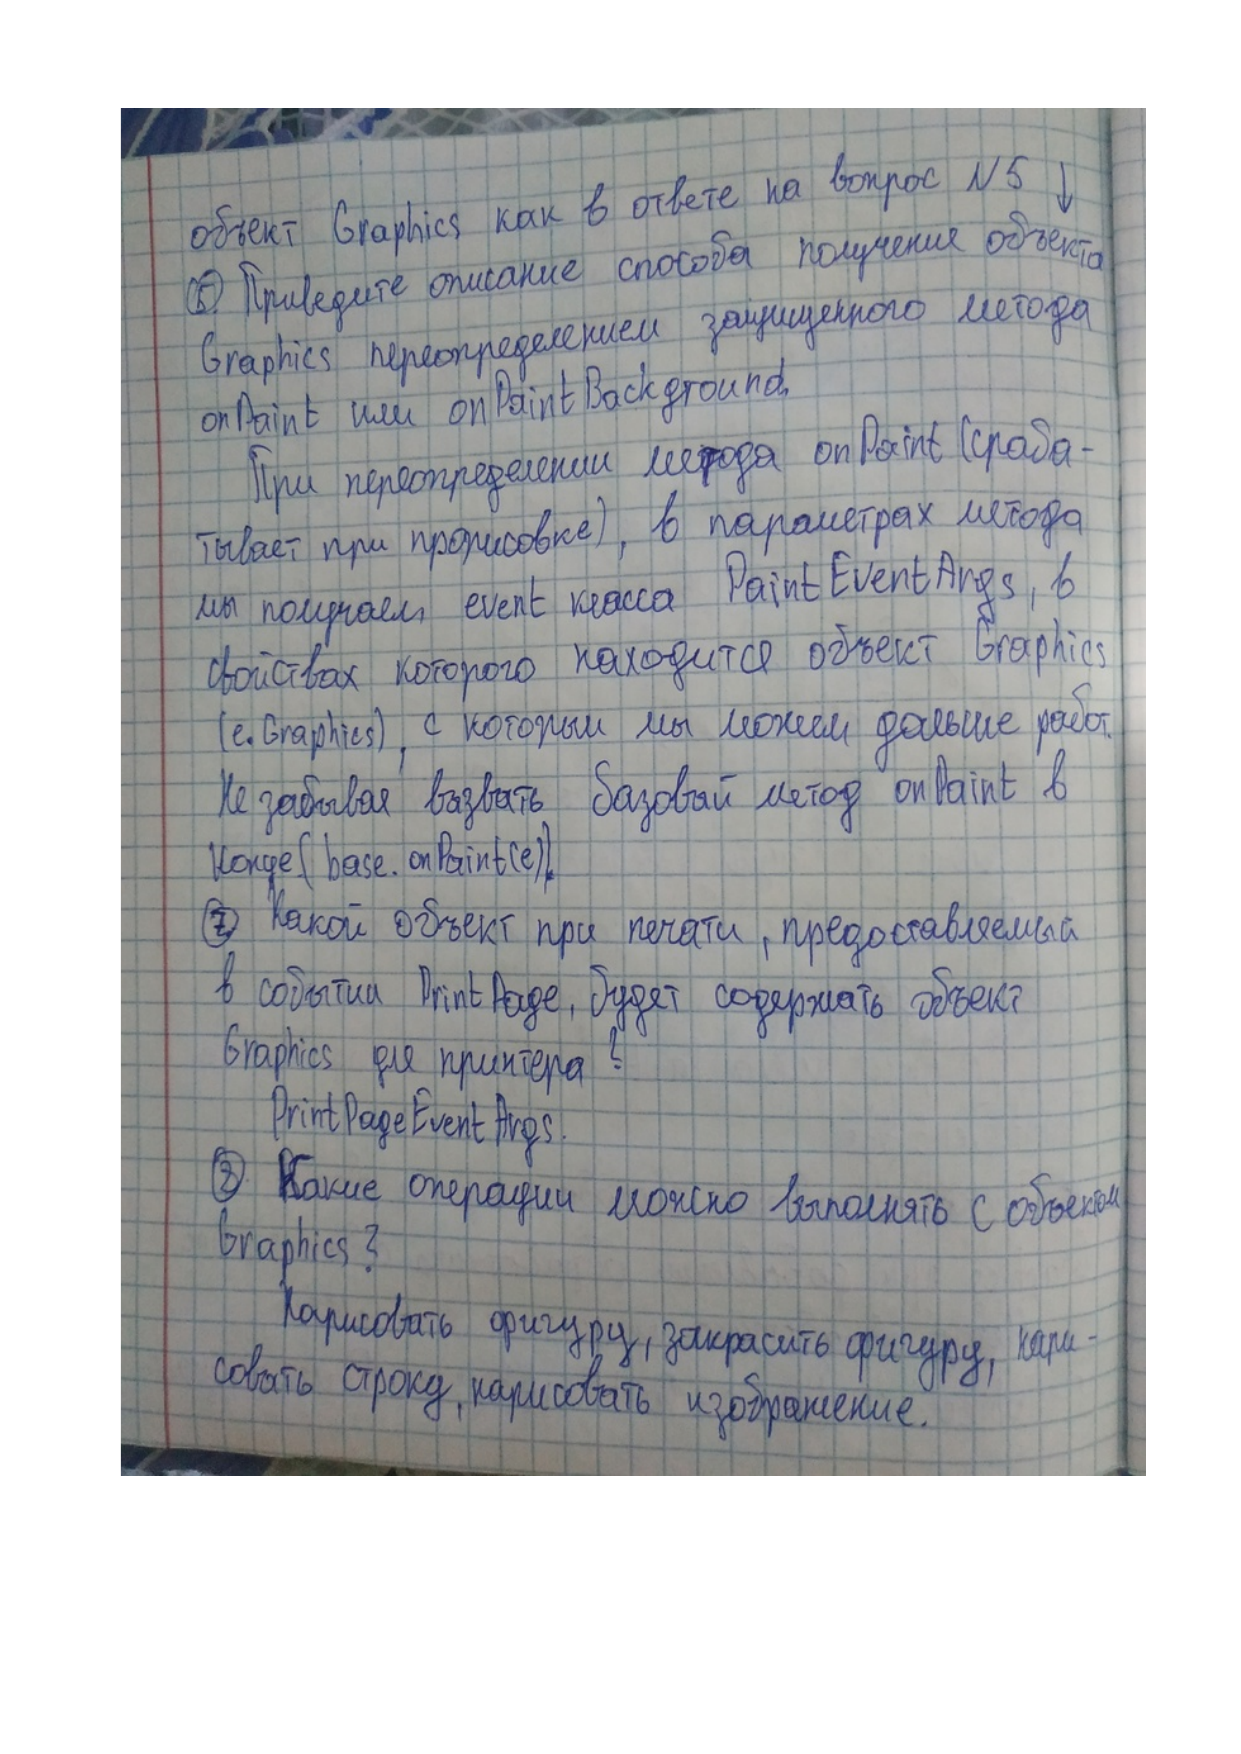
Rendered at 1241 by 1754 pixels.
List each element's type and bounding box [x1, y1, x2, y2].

picture [120, 108, 1146, 1476]
